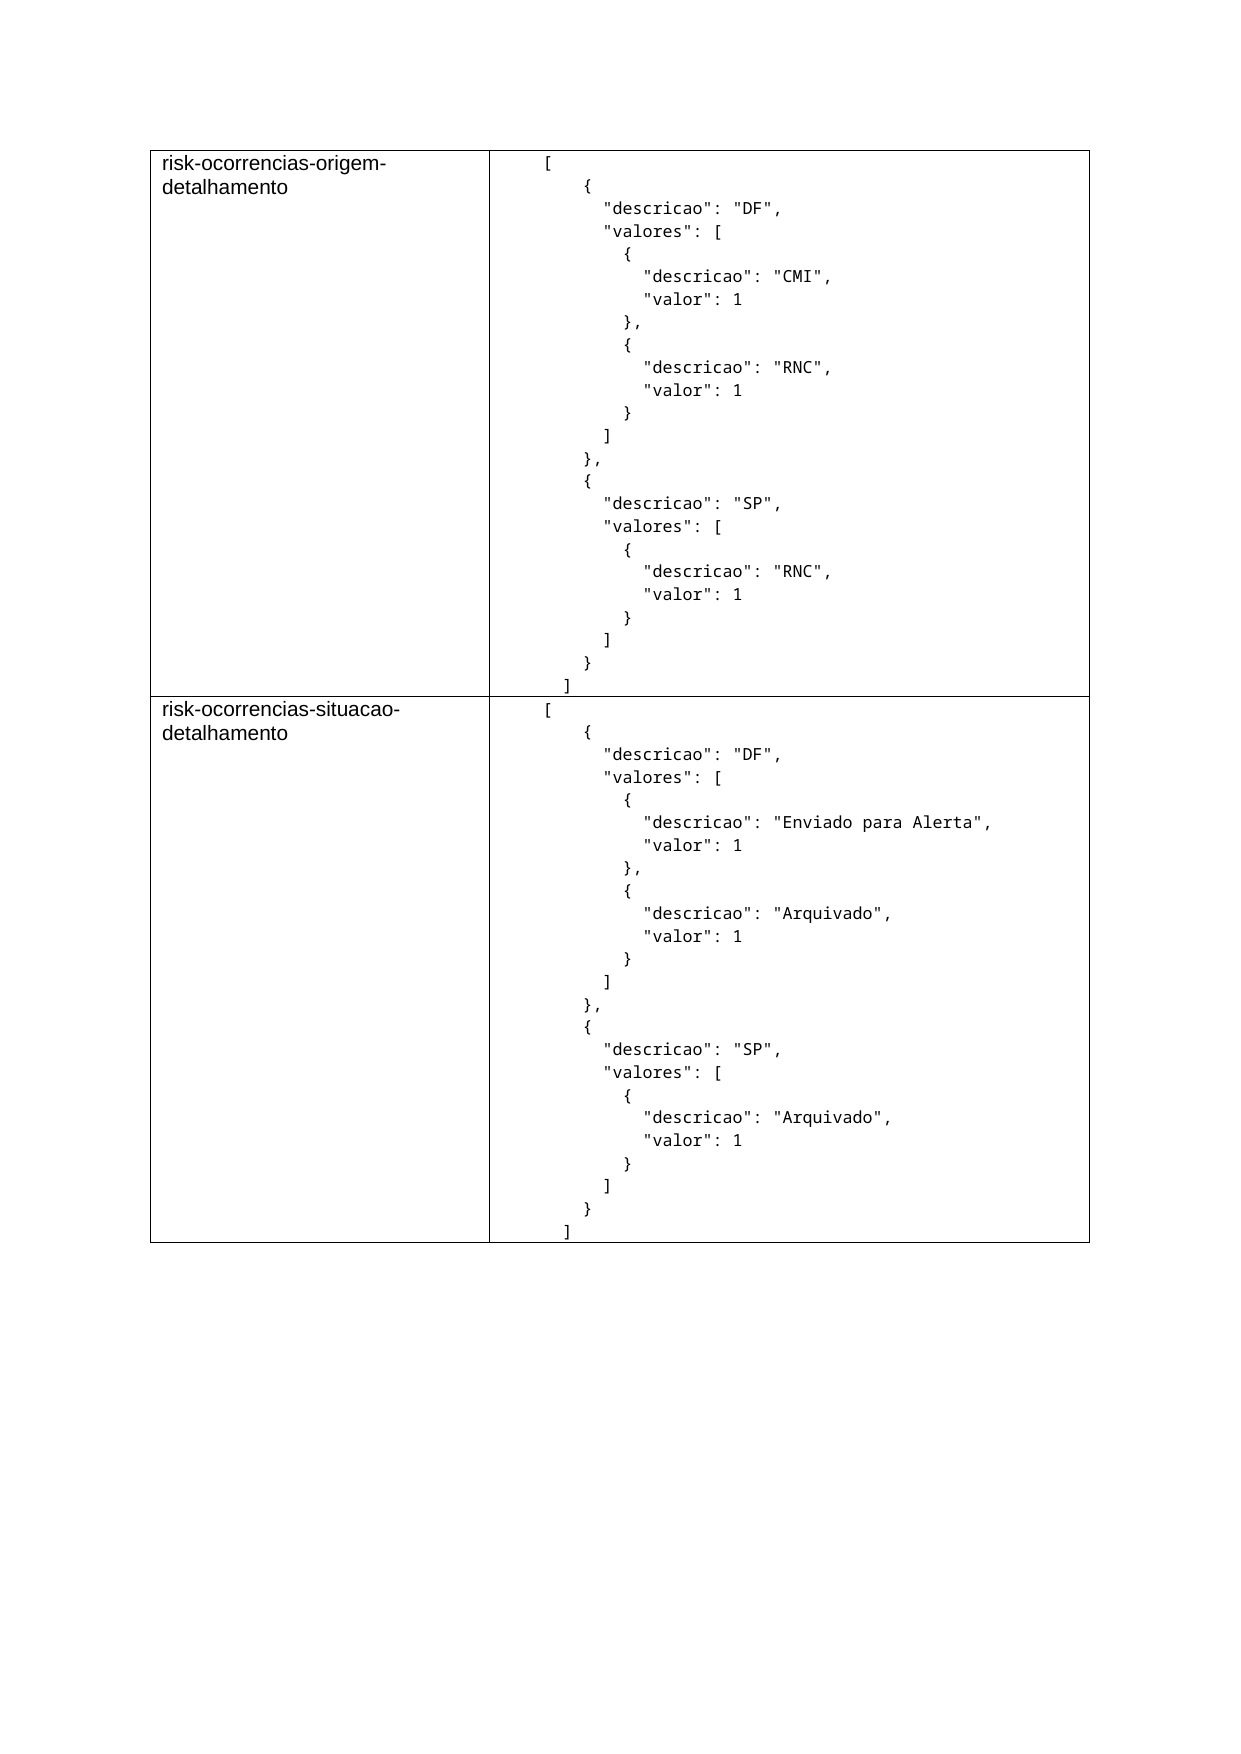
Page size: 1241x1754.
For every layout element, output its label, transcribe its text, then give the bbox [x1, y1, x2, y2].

table_cell [ { "descricao": "DF", "valores": [ { "descricao": "CMI", "valor": 1 }, { "descricao": "RNC", "valor": 1 } ] }, { "descricao": "SP", "valores": [ { "descricao": "RNC", "valor": 1 } ] } ] [490, 151, 1089, 696]
table_cell risk-ocorrencias-situacao-detalhamento [151, 697, 489, 1242]
table_cell risk-ocorrencias-origem-detalhamento [151, 151, 489, 696]
table_cell [ { "descricao": "DF", "valores": [ { "descricao": "Enviado para Alerta", "valor": 1 }, { "descricao": "Arquivado", "valor": 1 } ] }, { "descricao": "SP", "valores": [ { "descricao": "Arquivado", "valor": 1 } ] } ] [490, 697, 1089, 1242]
